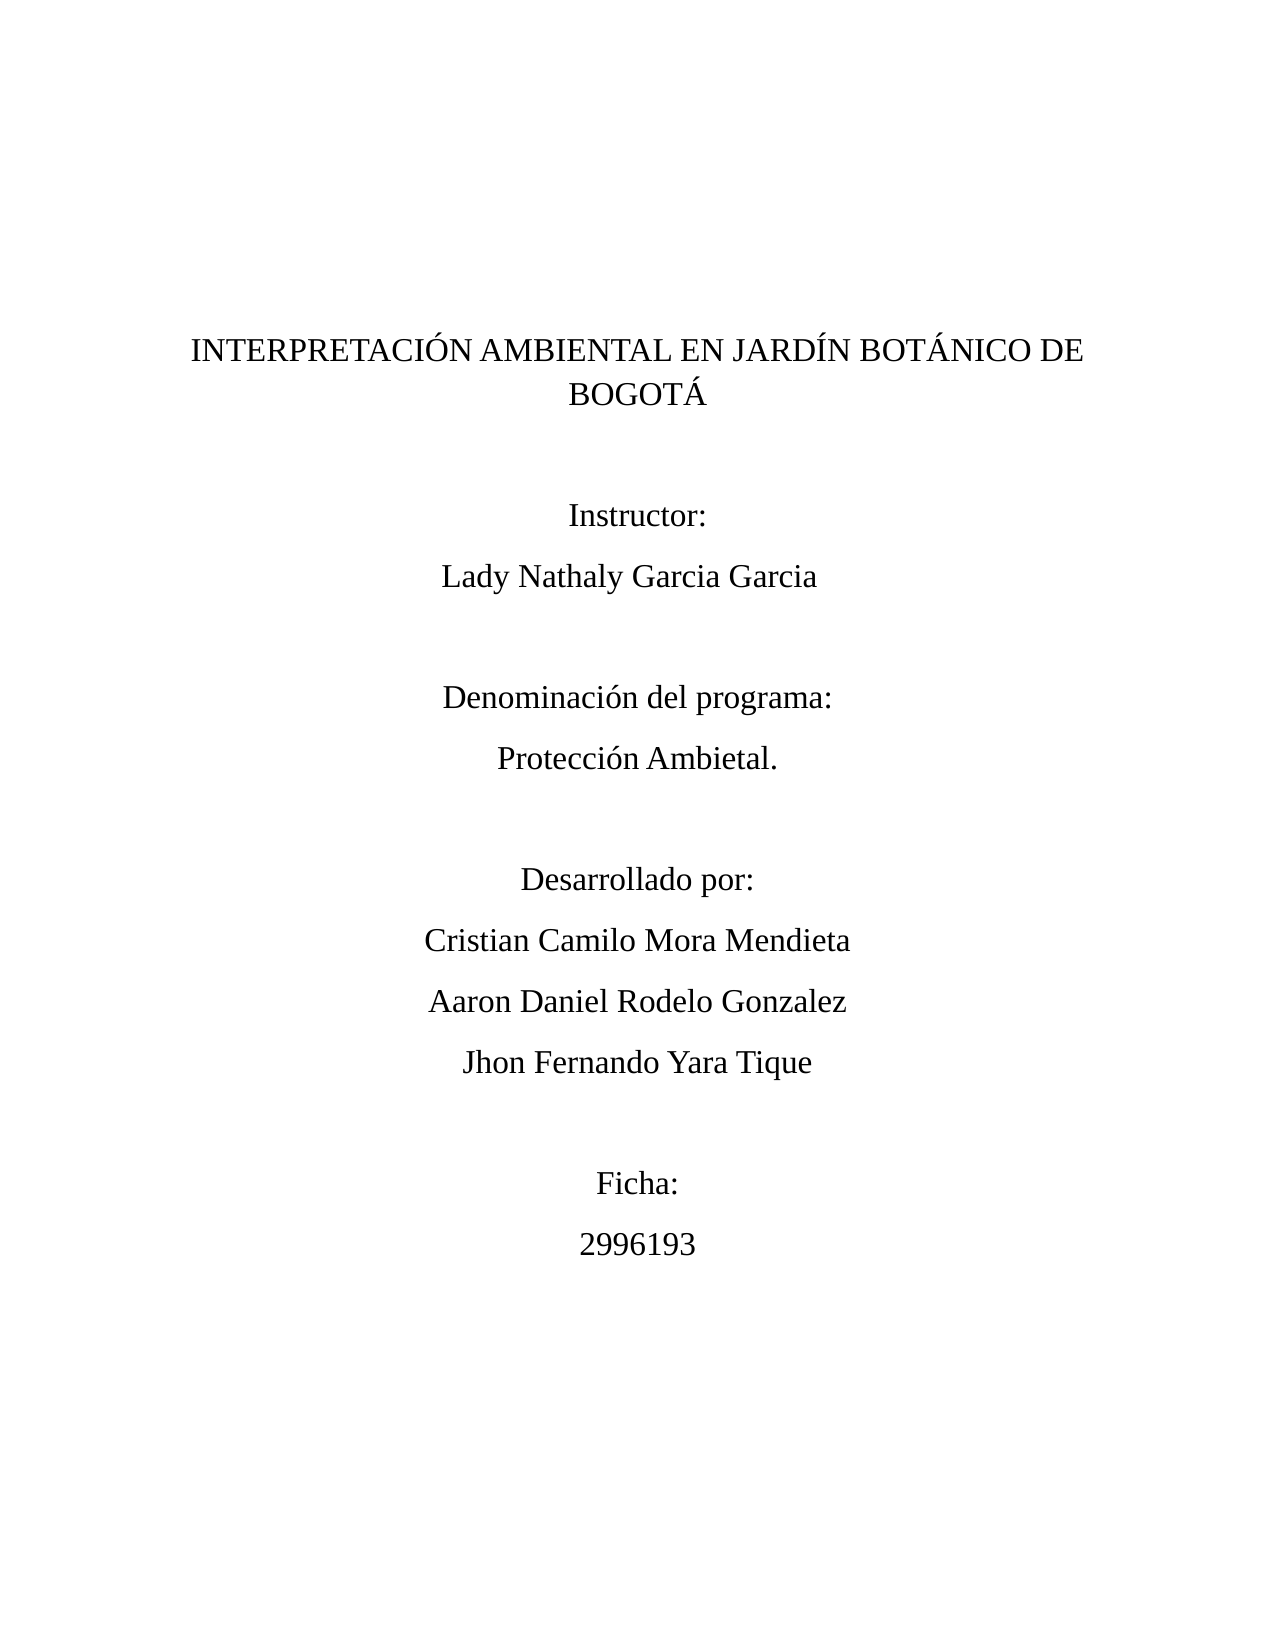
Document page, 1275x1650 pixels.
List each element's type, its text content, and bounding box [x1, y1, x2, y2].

text Lady Nathaly Garcia Garcia [177, 556, 1098, 594]
text INTERPRETACIÓN AMBIENTAL EN JARDÍN BOTÁNICO DE BOGOTÁ [177, 330, 1098, 412]
text Protección Ambietal. [177, 738, 1098, 777]
text Jhon Fernando Yara Tique [177, 1042, 1098, 1080]
text Ficha: [177, 1163, 1098, 1202]
text Cristian Camilo Mora Mendieta [177, 920, 1098, 959]
text Desarrollado por: [177, 860, 1098, 898]
text Instructor: [177, 495, 1098, 534]
text Denominación del programa: [177, 677, 1098, 716]
text Aaron Daniel Rodelo Gonzalez [177, 981, 1098, 1019]
text 2996193 [177, 1224, 1098, 1262]
